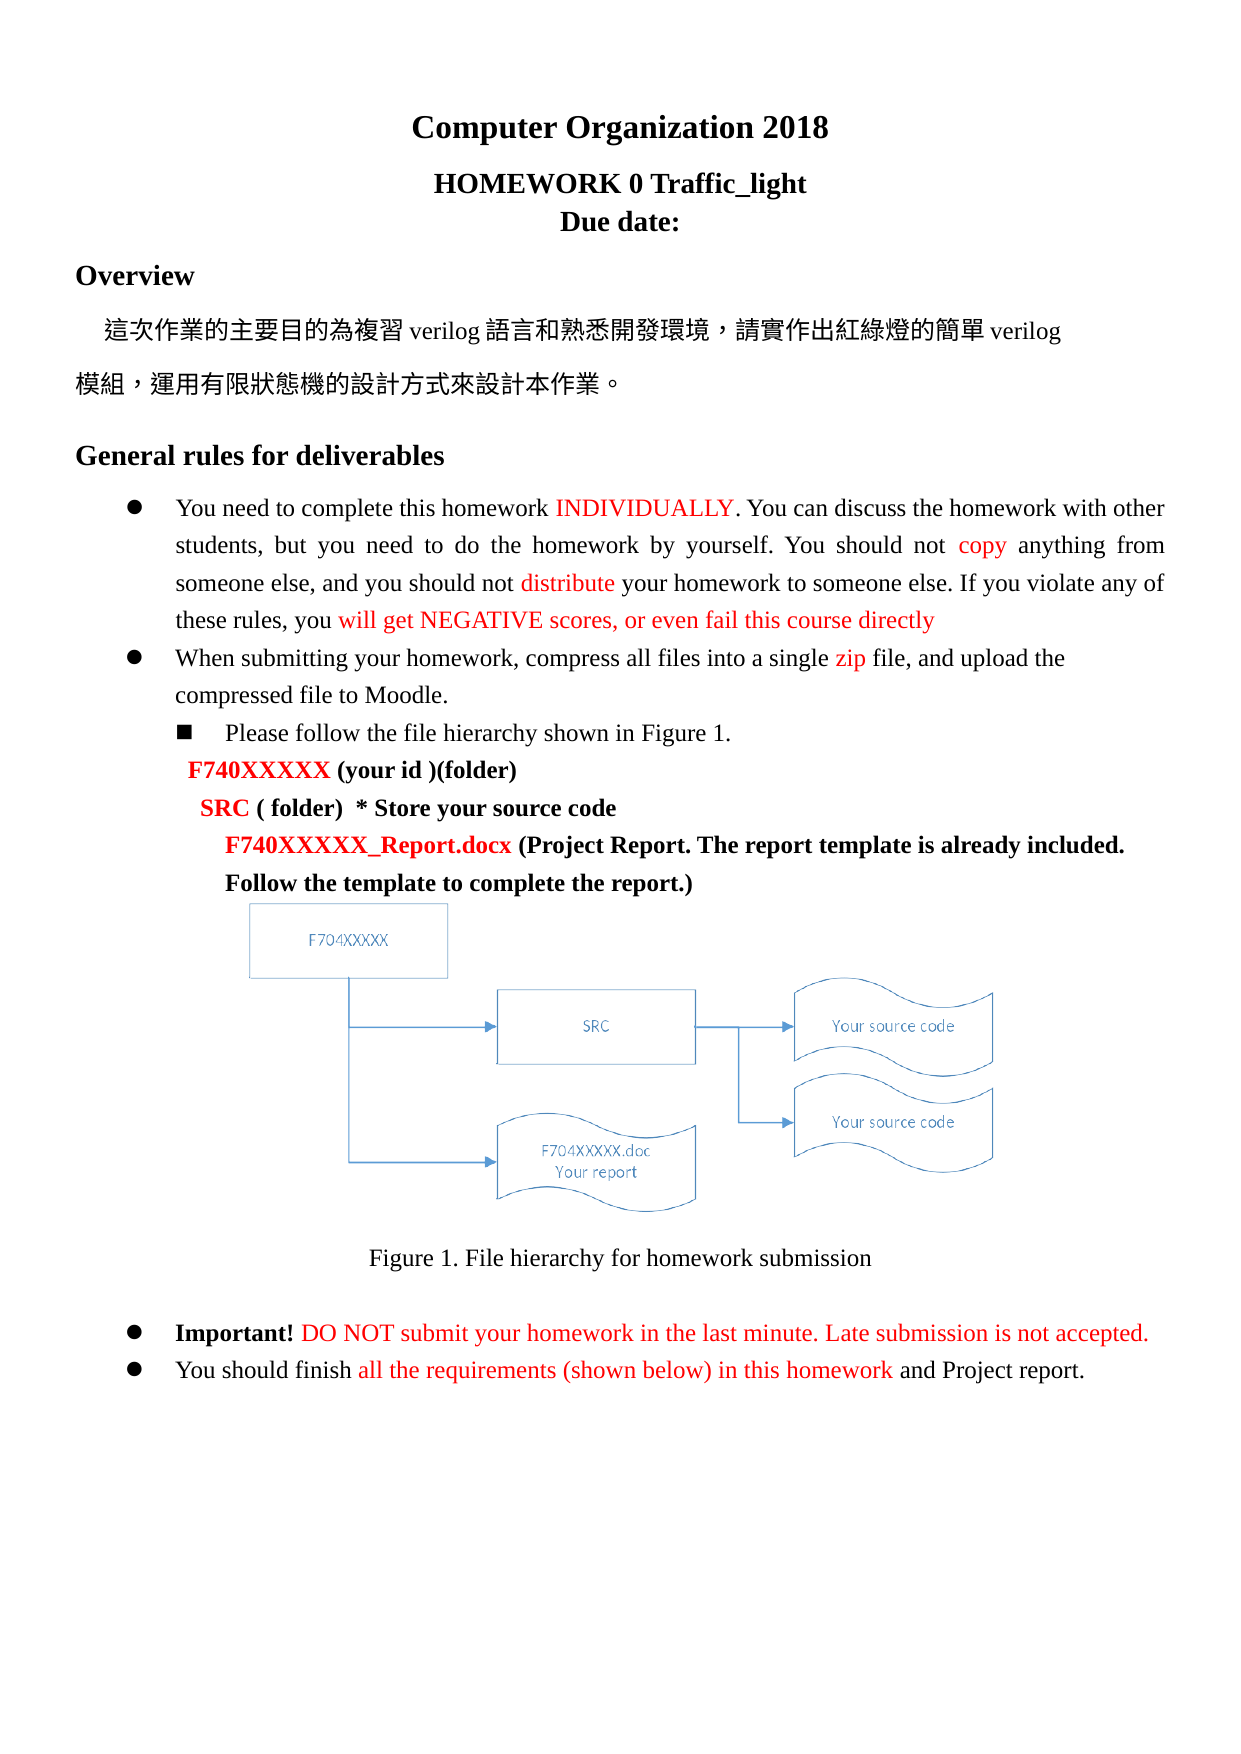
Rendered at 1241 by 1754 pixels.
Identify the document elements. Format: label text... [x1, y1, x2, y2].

list Please follow the file hierarchy shown in Figure 1. [175, 713, 1165, 751]
list F740XXXXX (your id )(folder) [125, 751, 1165, 788]
text Overview [75, 256, 1165, 294]
text Computer Organization 2018 [75, 89, 1165, 164]
table_cell Figure 1. File hierarchy for homework submission [235, 1238, 1005, 1276]
text HOMEWORK 0 Traffic_light [75, 164, 1165, 202]
list SRC ( folder) * Store your source code [125, 788, 1165, 826]
table_header [235, 901, 1005, 1238]
text General rules for deliverables [75, 438, 1165, 472]
list You should finish all the requirements (shown below) in this homework and Project report. [125, 1351, 1165, 1388]
list You need to complete this homework INDIVIDUALLY. You can discuss the homework with other students, but you need to do the homework by yourself. You should not copy anything from someone else, and you should not distribute your homework to someone else. If you violate any of these rules, you will get NEGATIVE scores, or even fail this course directly [125, 488, 1165, 638]
text 這次作業的主要目的為複習verilog語言和熟悉開發環境，請實作出紅綠燈的簡單verilog [75, 311, 1165, 347]
list When submitting your homework, compress all files into a single zip file, and upload the compressed file to Moodle. [125, 638, 1165, 713]
text 模組，運用有限狀態機的設計方式來設計本作業。 [75, 365, 1165, 401]
list F740XXXXX_Report.docx (Project Report. The report template is already included. Follow the template to complete the report.) [225, 826, 1165, 901]
text Due date: [75, 202, 1165, 239]
list Important! DO NOT submit your homework in the last minute. Late submission is not accepted. [125, 1313, 1165, 1351]
